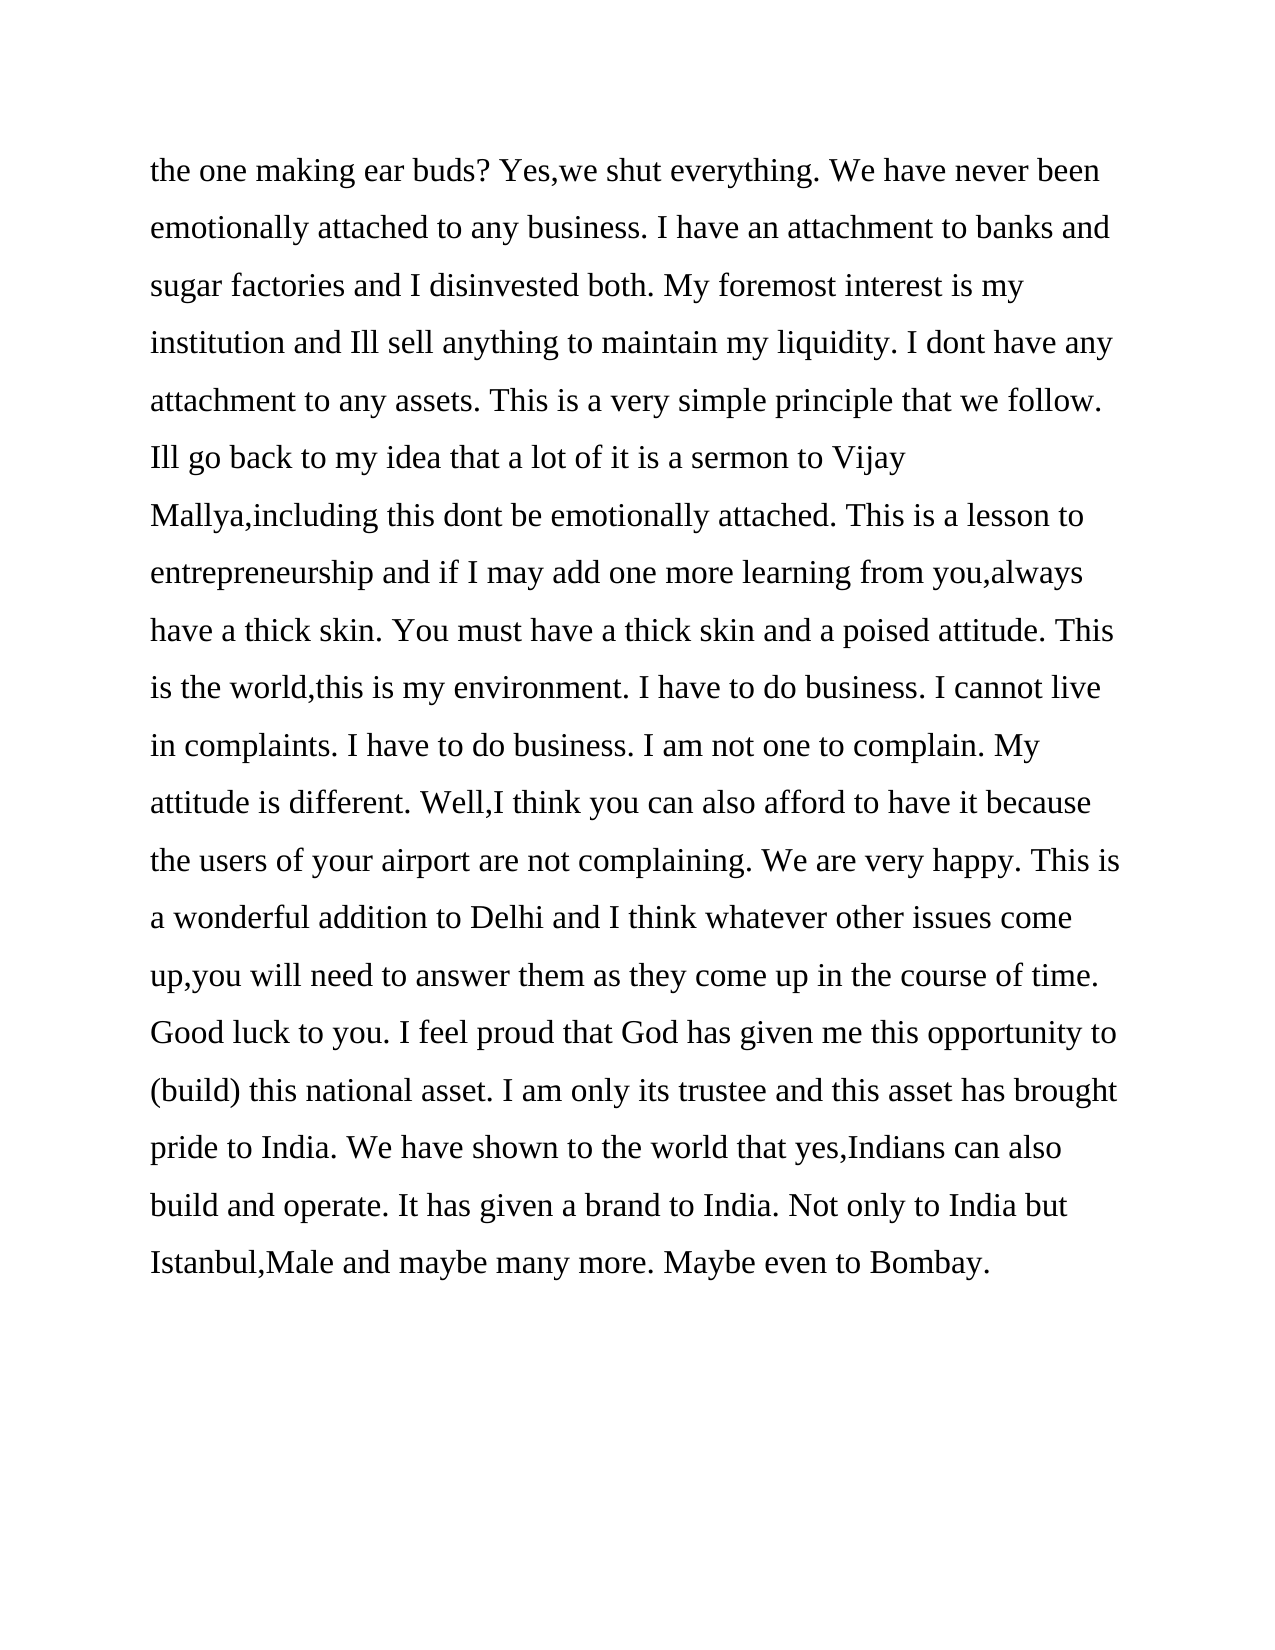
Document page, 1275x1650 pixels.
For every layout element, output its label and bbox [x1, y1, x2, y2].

text [150, 150, 1125, 1281]
